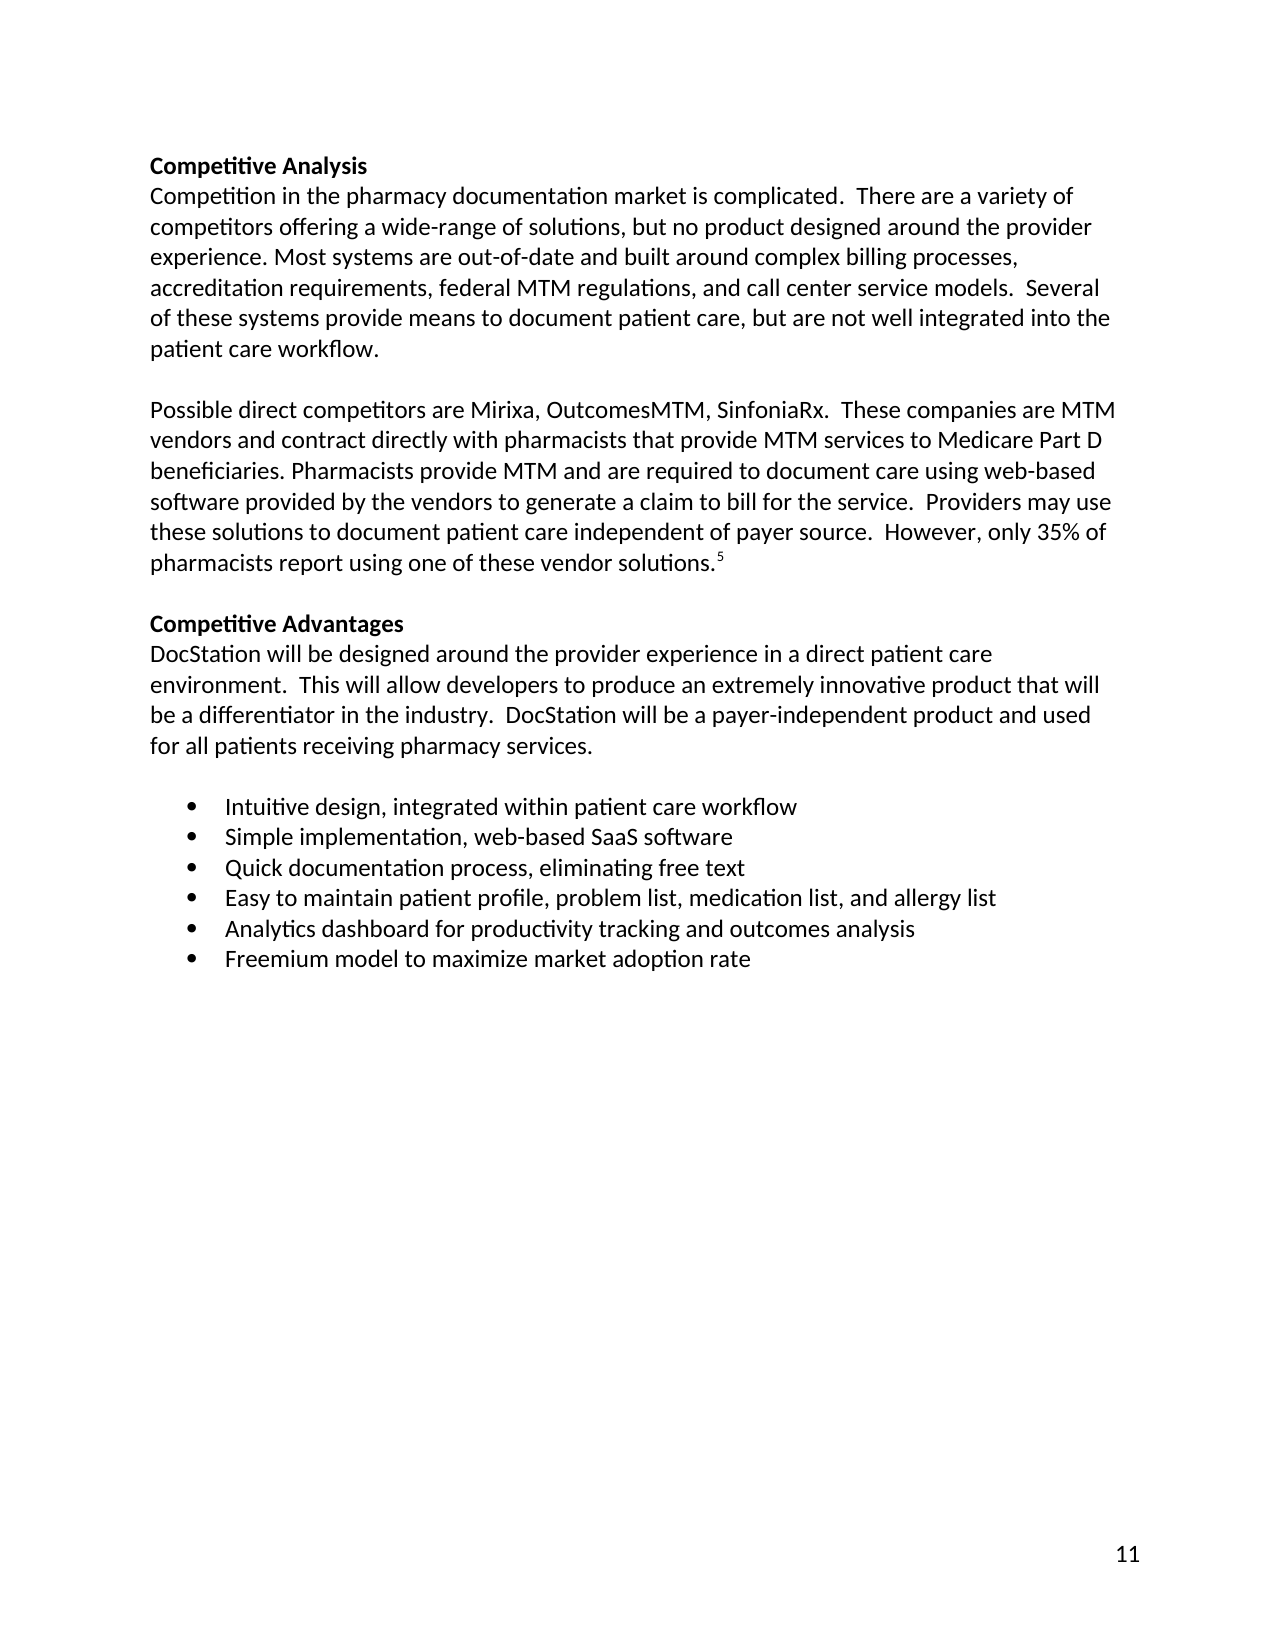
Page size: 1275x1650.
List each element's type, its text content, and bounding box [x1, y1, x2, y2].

list Intuitive design, integrated within patient care workflow [187, 791, 1125, 821]
text Competitive Analysis [150, 150, 1125, 181]
text DocStation will be designed around the provider experience in a direct patient care environment. This will allow developers to produce an extremely innovative product that will be a differentiator in the industry. DocStation will be a payer-independent product and used for all patients receiving pharmacy services. [150, 638, 1125, 760]
list Analytics dashboard for productivity tracking and outcomes analysis [187, 913, 1125, 943]
list Easy to maintain patient profile, problem list, medication list, and allergy list [187, 882, 1125, 913]
list Quick documentation process, eliminating free text [187, 852, 1125, 882]
text Competitive Advantages [150, 608, 1125, 638]
text Competition in the pharmacy documentation market is complicated. There are a variety of competitors offering a wide-range of solutions, but no product designed around the provider experience. Most systems are out-of-date and built around complex billing processes, accreditation requirements, federal MTM regulations, and call center service models. Several of these systems provide means to document patient care, but are not well integrated into the patient care workflow. [150, 181, 1125, 364]
list Simple implementation, web-based SaaS software [187, 821, 1125, 852]
text Possible direct competitors are Mirixa, OutcomesMTM, SinfoniaRx. These companies are MTM vendors and contract directly with pharmacists that provide MTM services to Medicare Part D beneficiaries. Pharmacists provide MTM and are required to document care using web-based software provided by the vendors to generate a claim to bill for the service. Providers may use these solutions to document patient care independent of payer source. However, only 35% of pharmacists report using one of these vendor solutions. [150, 394, 1125, 577]
list Freemium model to maximize market adoption rate [187, 943, 1125, 974]
